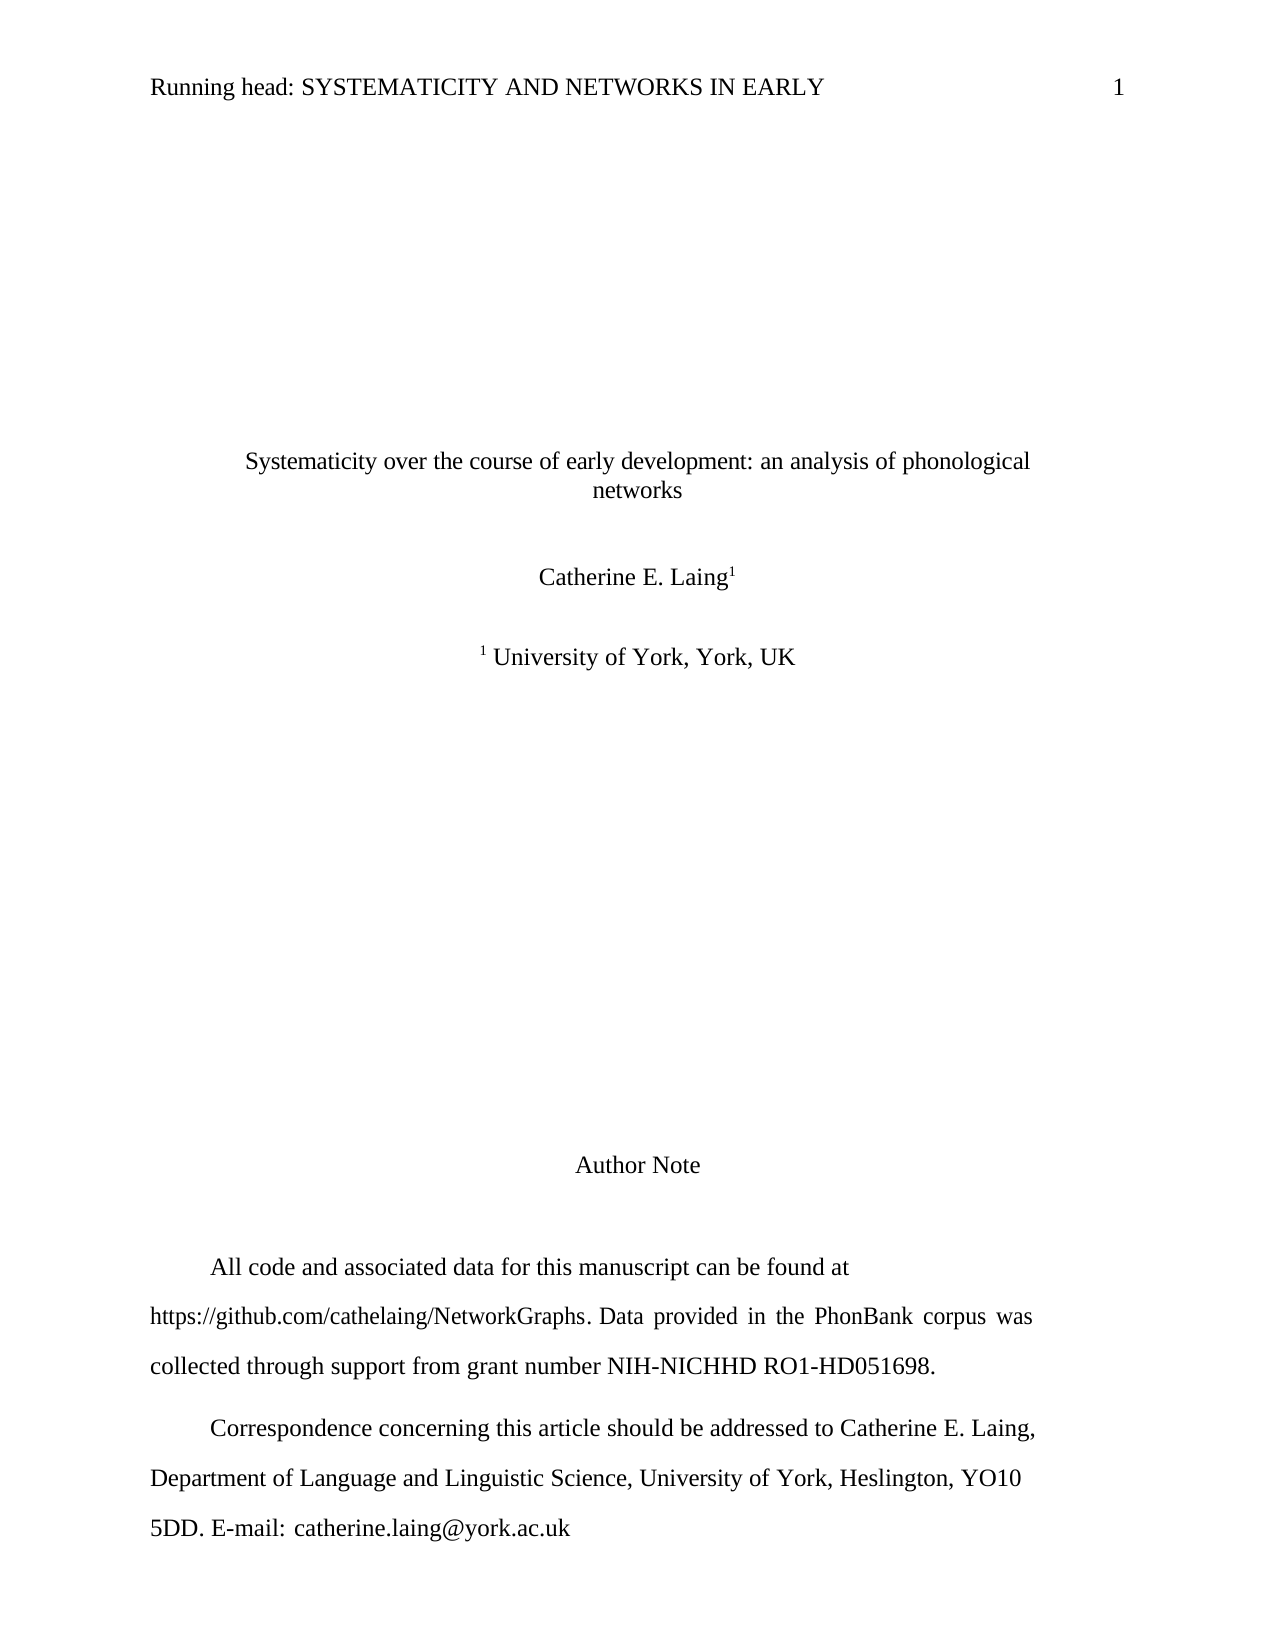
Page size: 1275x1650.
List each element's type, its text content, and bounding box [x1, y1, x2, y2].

text Author Note [202, 1150, 1073, 1179]
text Systematicity over the course of early development: an analysis of phonological networks [202, 446, 1073, 504]
text All code and associated data for this manuscript can be found at https://github.com/cathelaing/NetworkGraphs. Data provided in the PhonBank corpus was collected through support from grant number NIH-NICHHD RO1-HD051698. [150, 1252, 1068, 1380]
text Correspondence concerning this article should be addressed to Catherine E. Laing, Department of Language and Linguistic Science, University of York, Heslington, YO10 5DD. E-mail: catherine.laing@york.ac.uk [150, 1413, 1068, 1542]
text 1 University of York, York, UK [202, 642, 1073, 671]
text Catherine E. Laing1 [201, 562, 1073, 591]
